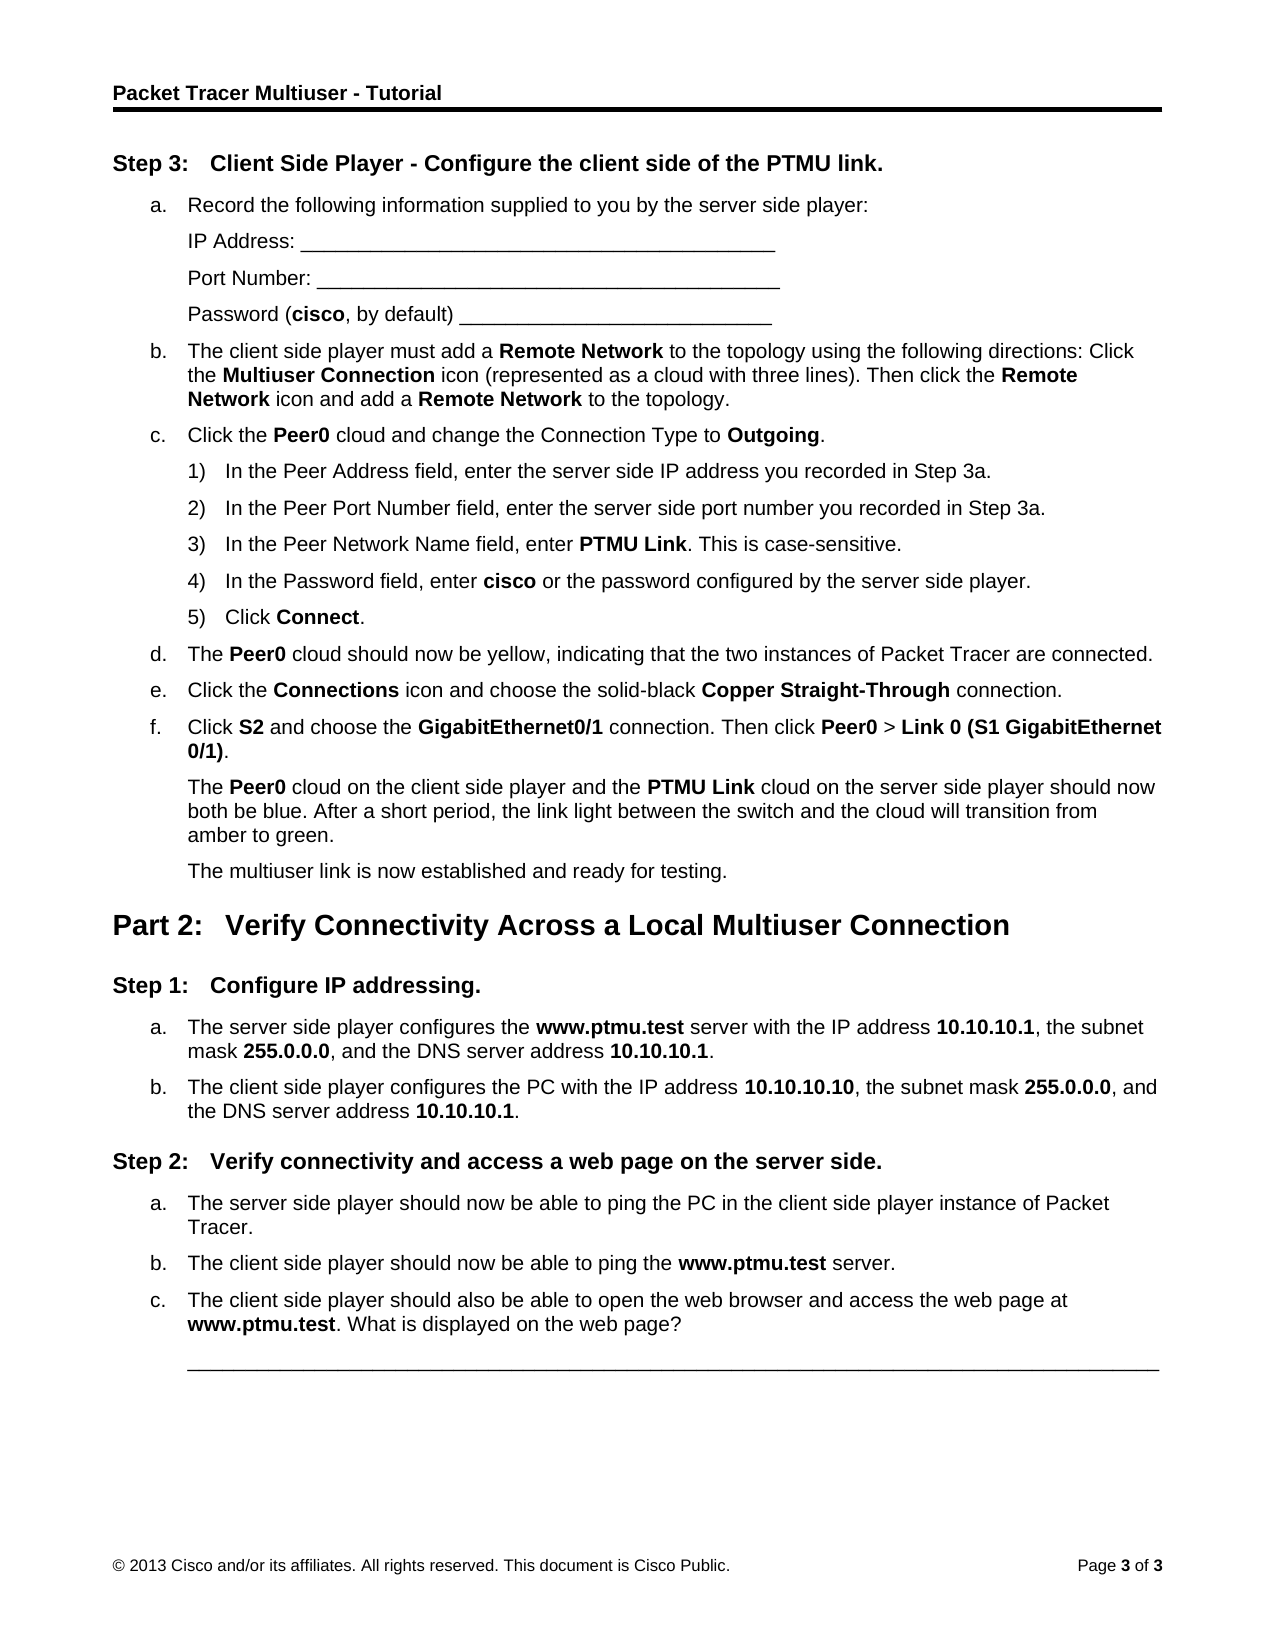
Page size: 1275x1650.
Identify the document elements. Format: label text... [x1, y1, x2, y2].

text The Peer0 cloud should now be yellow, indicating that the two instances of Packet Tracer are connected. [150, 642, 1162, 666]
text IP Address: _________________________________________ [187, 229, 1162, 253]
text Verify connectivity and access a web page on the server side. [112, 1148, 1162, 1174]
text The client side player configures the PC with the IP address 10.10.10.10, the subnet mask 255.0.0.0, and the DNS server address 10.10.10.1. [150, 1075, 1162, 1123]
text Configure IP addressing. [112, 972, 1162, 998]
text Verify Connectivity Across a Local Multiuser Connection [112, 908, 1162, 942]
text In the Peer Address field, enter the server side IP address you recorded in Step 3a. [187, 459, 1162, 483]
text In the Peer Port Number field, enter the server side port number you recorded in Step 3a. [187, 496, 1162, 520]
text Click the Peer0 cloud and change the Connection Type to Outgoing. [150, 423, 1162, 447]
text The server side player configures the www.ptmu.test server with the IP address 10.10.10.1, the subnet mask 255.0.0.0, and the DNS server address 10.10.10.1. [150, 1014, 1162, 1062]
text In the Peer Network Name field, enter PTMU Link. This is case-sensitive. [187, 532, 1162, 556]
text Password (cisco, by default) ___________________________ [187, 302, 1162, 326]
text Client Side Player - Configure the client side of the PTMU link. [112, 150, 1162, 176]
text Click the Connections icon and choose the solid-black Copper Straight-Through connection. [150, 678, 1162, 702]
list ____________________________________________________________________________________ [187, 1348, 1162, 1372]
text The client side player should also be able to open the web browser and access the web page at www.ptmu.test. What is displayed on the web page? [150, 1287, 1162, 1335]
text Click S2 and choose the GigabitEthernet0/1 connection. Then click Peer0 > Link 0 (S1 GigabitEthernet 0/1). [150, 714, 1162, 762]
text Port Number: ________________________________________ [187, 266, 1162, 289]
text The multiuser link is now established and ready for testing. [187, 859, 1162, 883]
text In the Password field, enter cisco or the password configured by the server side player. [187, 569, 1162, 593]
text The client side player must add a Remote Network to the topology using the following directions: Click the Multiuser Connection icon (represented as a cloud with three lines). Then click the Remote Network icon and add a Remote Network to the topology. [150, 338, 1162, 410]
text The client side player should now be able to ping the www.ptmu.test server. [150, 1251, 1162, 1275]
text Record the following information supplied to you by the server side player: [150, 193, 1162, 217]
text Click Connect. [187, 605, 1162, 629]
text The server side player should now be able to ping the PC in the client side player instance of Packet Tracer. [150, 1191, 1162, 1238]
text The Peer0 cloud on the client side player and the PTMU Link cloud on the server side player should now both be blue. After a short period, the link light between the switch and the cloud will transition from amber to green. [187, 775, 1162, 847]
